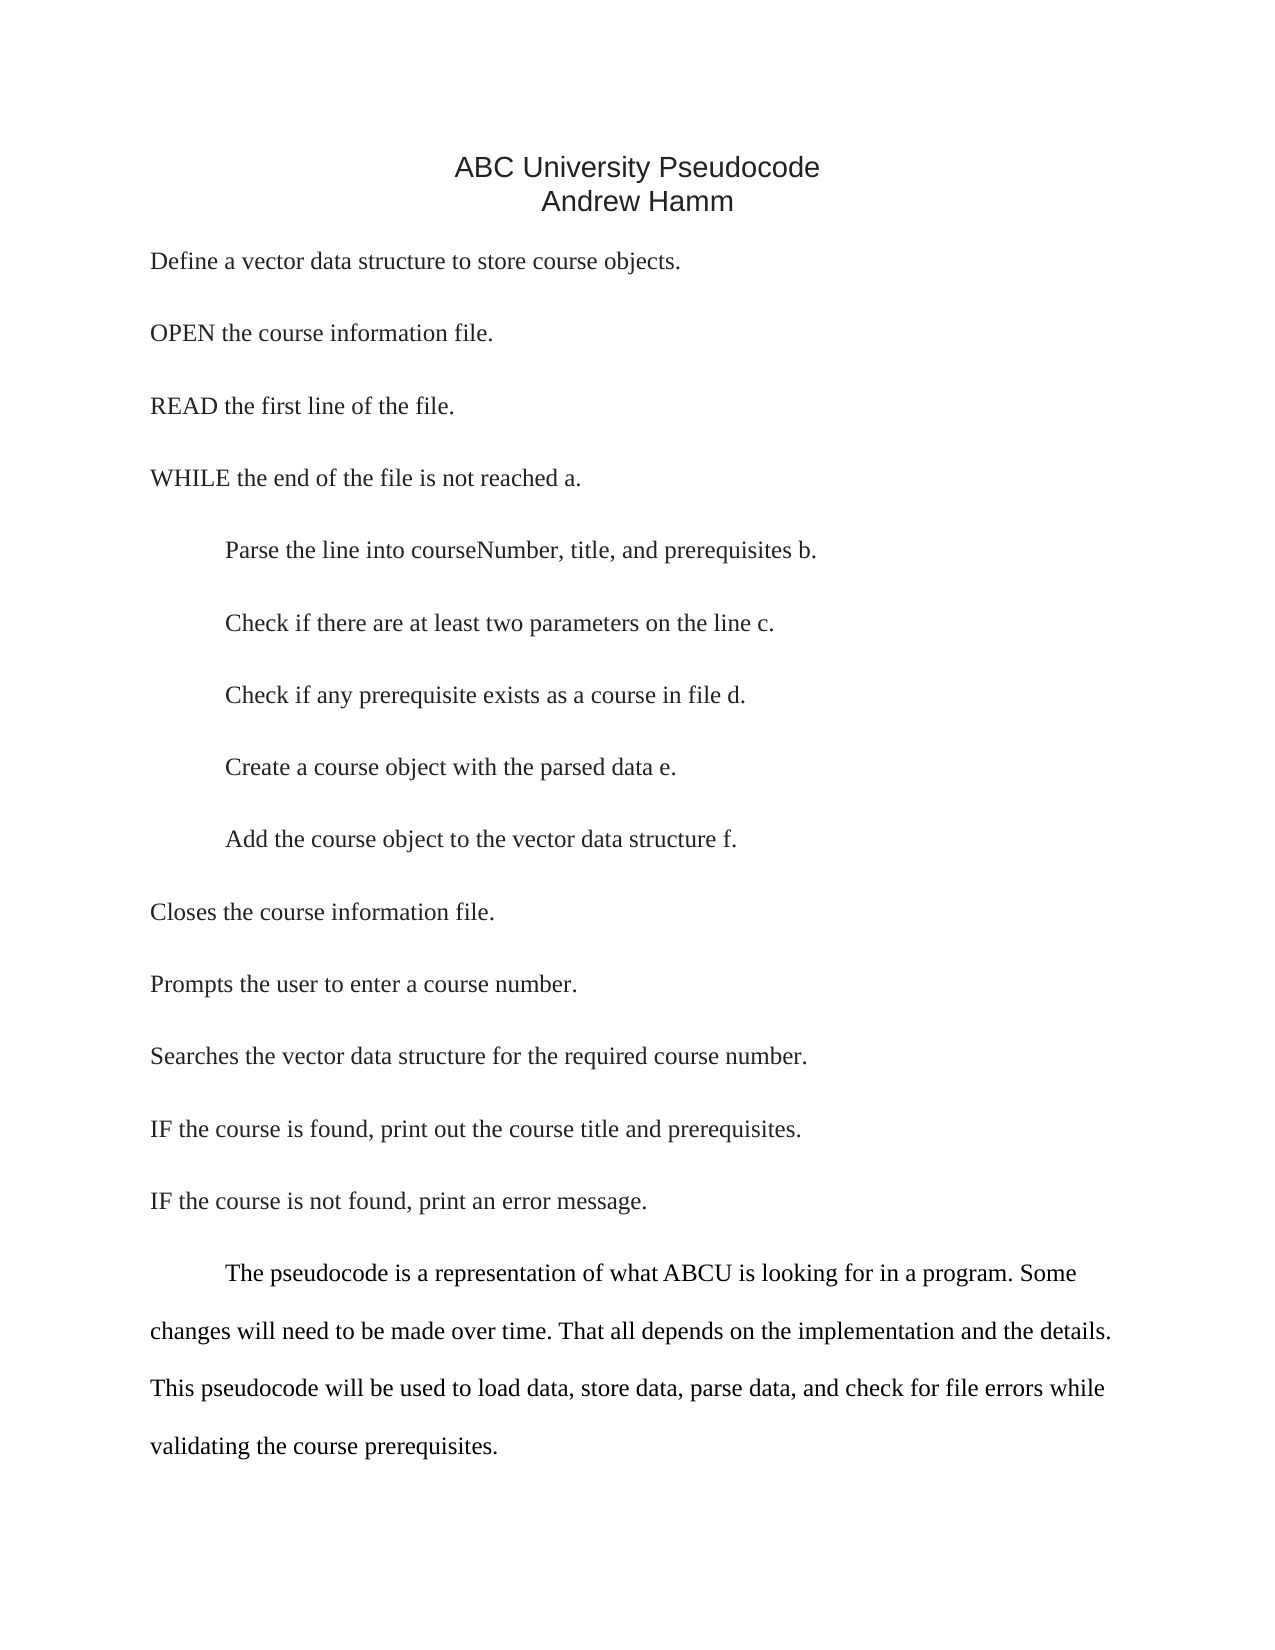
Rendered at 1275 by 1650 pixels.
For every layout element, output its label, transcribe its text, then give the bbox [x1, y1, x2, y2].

text WHILE the end of the file is not reached a. [150, 463, 1125, 492]
text Create a course object with the parsed data e. [225, 752, 1125, 781]
text Closes the course information file. [150, 897, 1125, 926]
text Parse the line into courseNumber, title, and prerequisites b. [150, 535, 1125, 564]
text OPEN the course information file. [150, 318, 1125, 347]
text Prompts the user to enter a course number. [150, 969, 1125, 998]
text IF the course is not found, print an error message. [150, 1186, 1125, 1215]
text Check if there are at least two parameters on the line c. [225, 608, 1125, 636]
text ABC University Pseudocode [150, 150, 1125, 183]
text READ the first line of the file. [150, 391, 1125, 419]
text The pseudocode is a representation of what ABCU is looking for in a program. Some changes will need to be made over time. That all depends on the implementation and the details. This pseudocode will be used to load data, store data, parse data, and check for file errors while validating the course prerequisites. [150, 1258, 1125, 1459]
text Define a vector data structure to store course objects. [150, 246, 1125, 275]
text Andrew Hamm [150, 183, 1125, 217]
text Searches the vector data structure for the required course number. [150, 1041, 1125, 1070]
text Check if any prerequisite exists as a course in file d. [225, 680, 1125, 709]
text Add the course object to the vector data structure f. [225, 824, 1125, 853]
text IF the course is found, print out the course title and prerequisites. [150, 1114, 1125, 1142]
